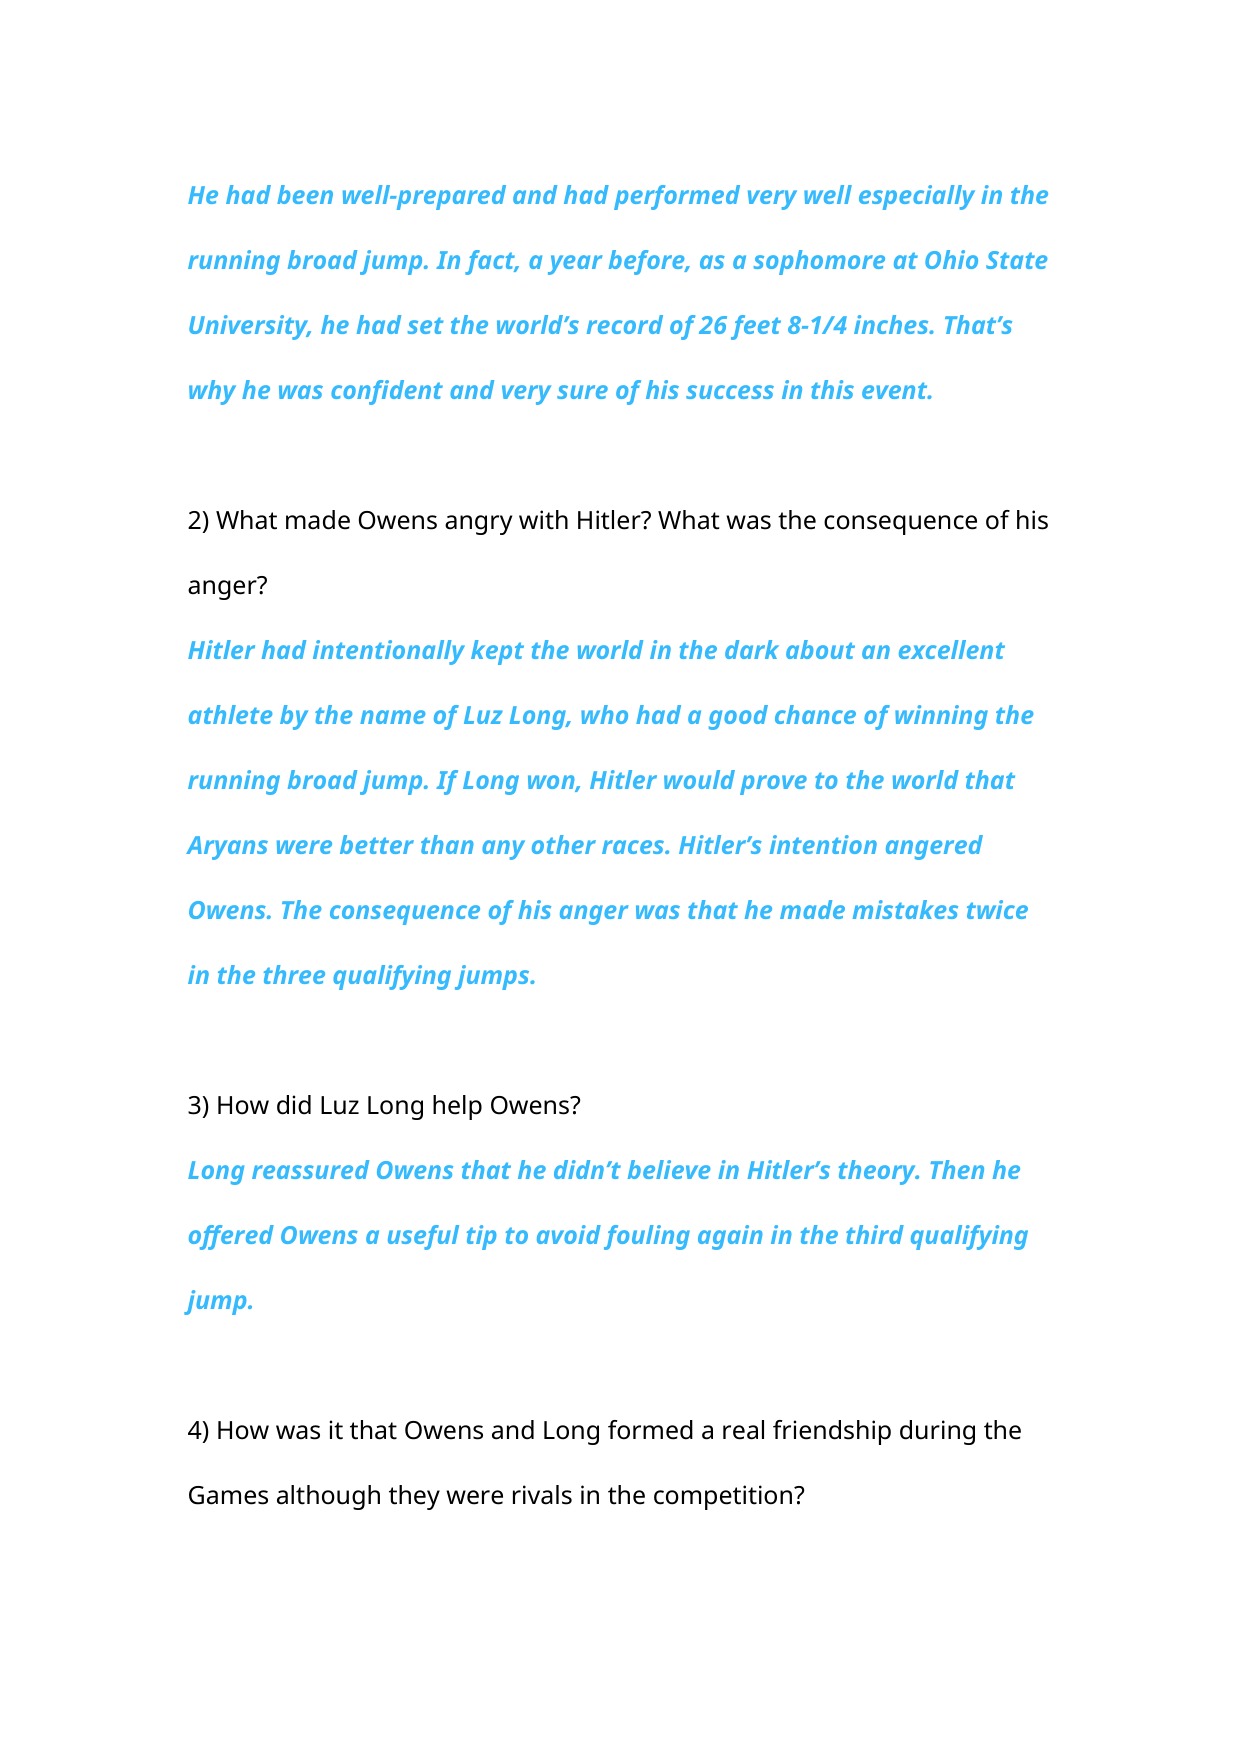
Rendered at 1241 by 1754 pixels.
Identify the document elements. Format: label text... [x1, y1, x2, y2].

text Hitler had intentionally kept the world in the dark about an excellent athlete by the name of Luz Long, who had a good chance of winning the running broad jump. If Long won, Hitler would prove to the world that Aryans were better than any other races. Hitler’s intention angered Owens. The consequence of his anger was that he made mistakes twice in the three qualifying jumps. [187, 617, 1053, 1007]
text 2) What made Owens angry with Hitler? What was the consequence of his anger? [187, 487, 1053, 617]
text 4) How was it that Owens and Long formed a real friendship during the Games although they were rivals in the competition? [187, 1397, 1053, 1527]
text 3) How did Luz Long help Owens? [187, 1072, 1053, 1137]
text Long reassured Owens that he didn’t believe in Hitler’s theory. Then he offered Owens a useful tip to avoid fouling again in the third qualifying jump. [187, 1137, 1053, 1332]
text He had been well-prepared and had performed very well especially in the running broad jump. In fact, a year before, as a sophomore at Ohio State University, he had set the world’s record of 26 feet 8-1/4 inches. That’s why he was confident and very sure of his success in this event. [187, 162, 1053, 422]
